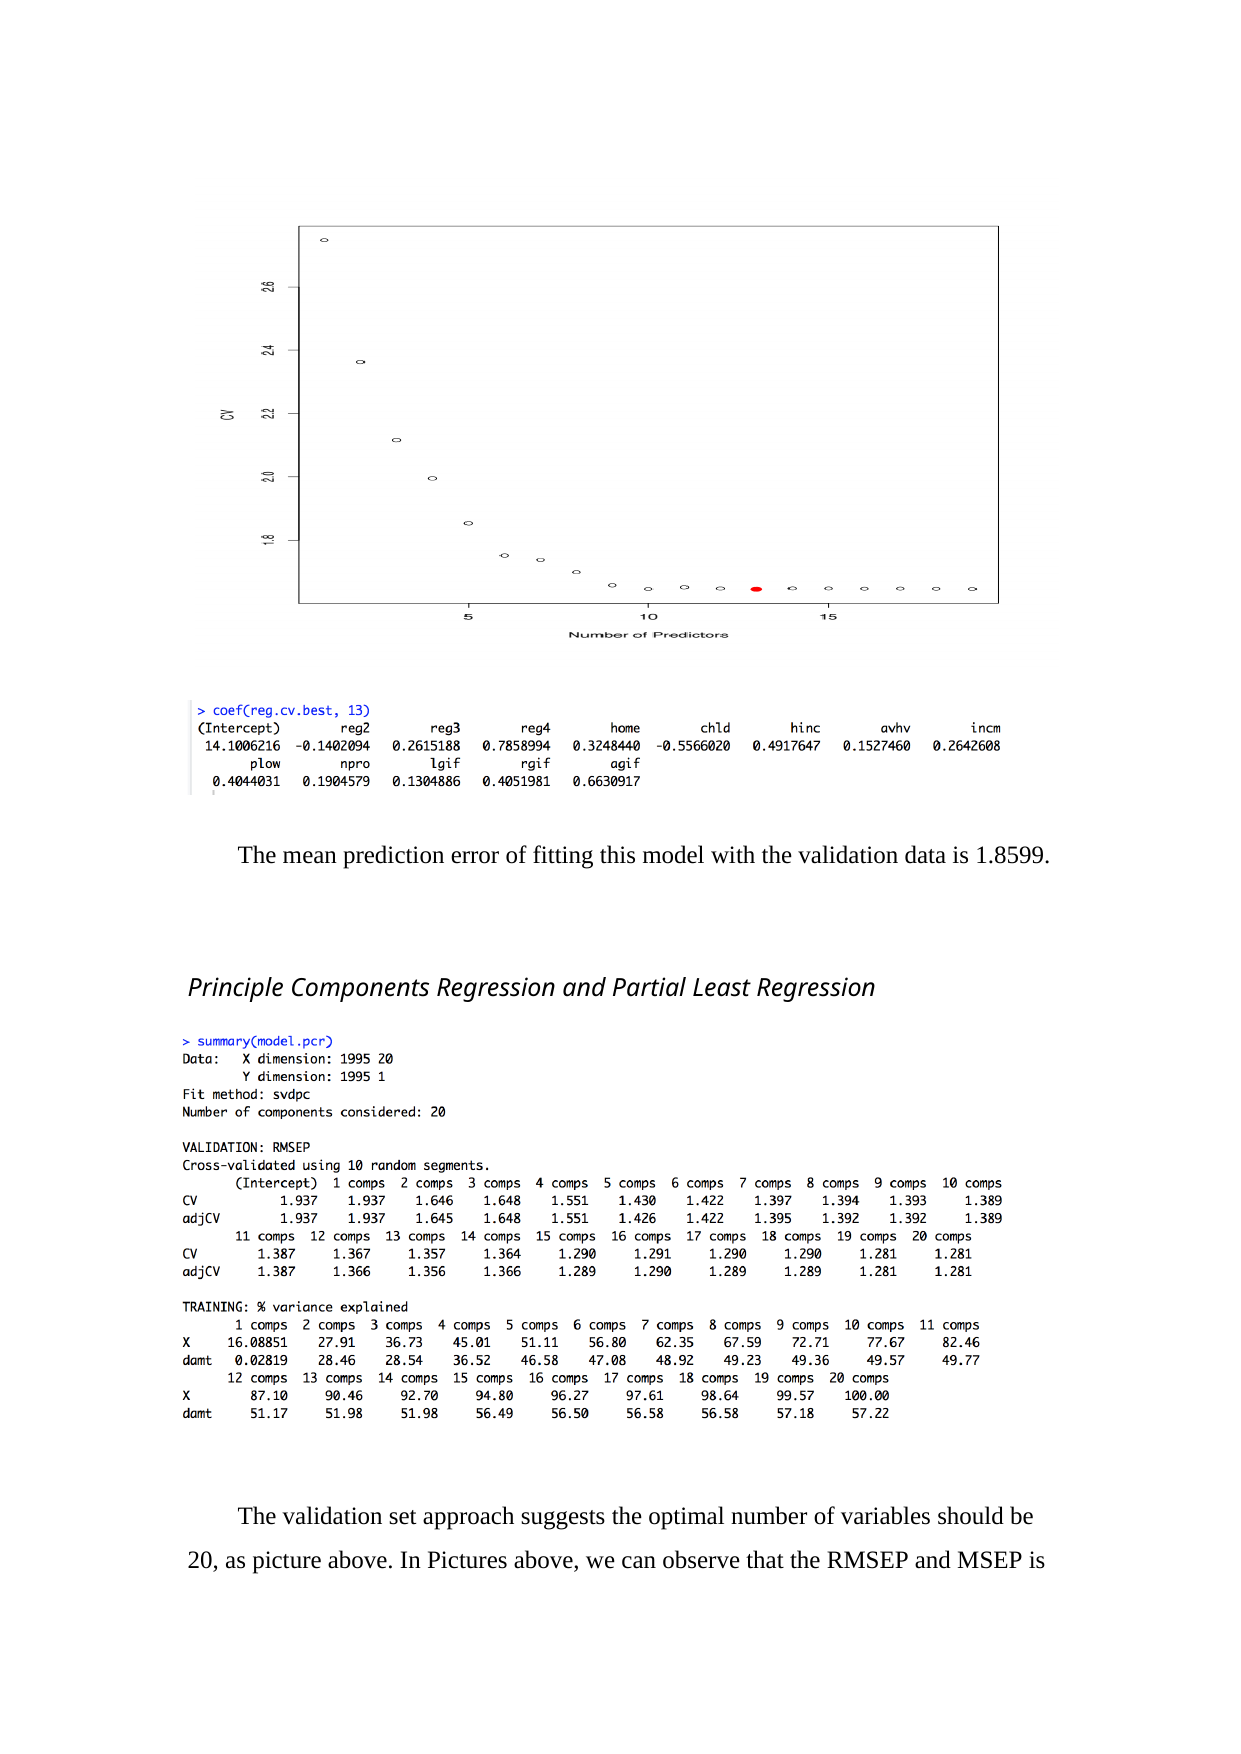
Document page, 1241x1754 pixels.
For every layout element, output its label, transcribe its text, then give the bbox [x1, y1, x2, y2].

picture [177, 1035, 1044, 1425]
picture [187, 700, 1051, 795]
text Principle Components Regression and Partial Least Regression [187, 965, 1053, 1009]
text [187, 1494, 1053, 1582]
text The mean prediction error of fitting this model with the validation data is 1.8599. [187, 833, 1053, 877]
